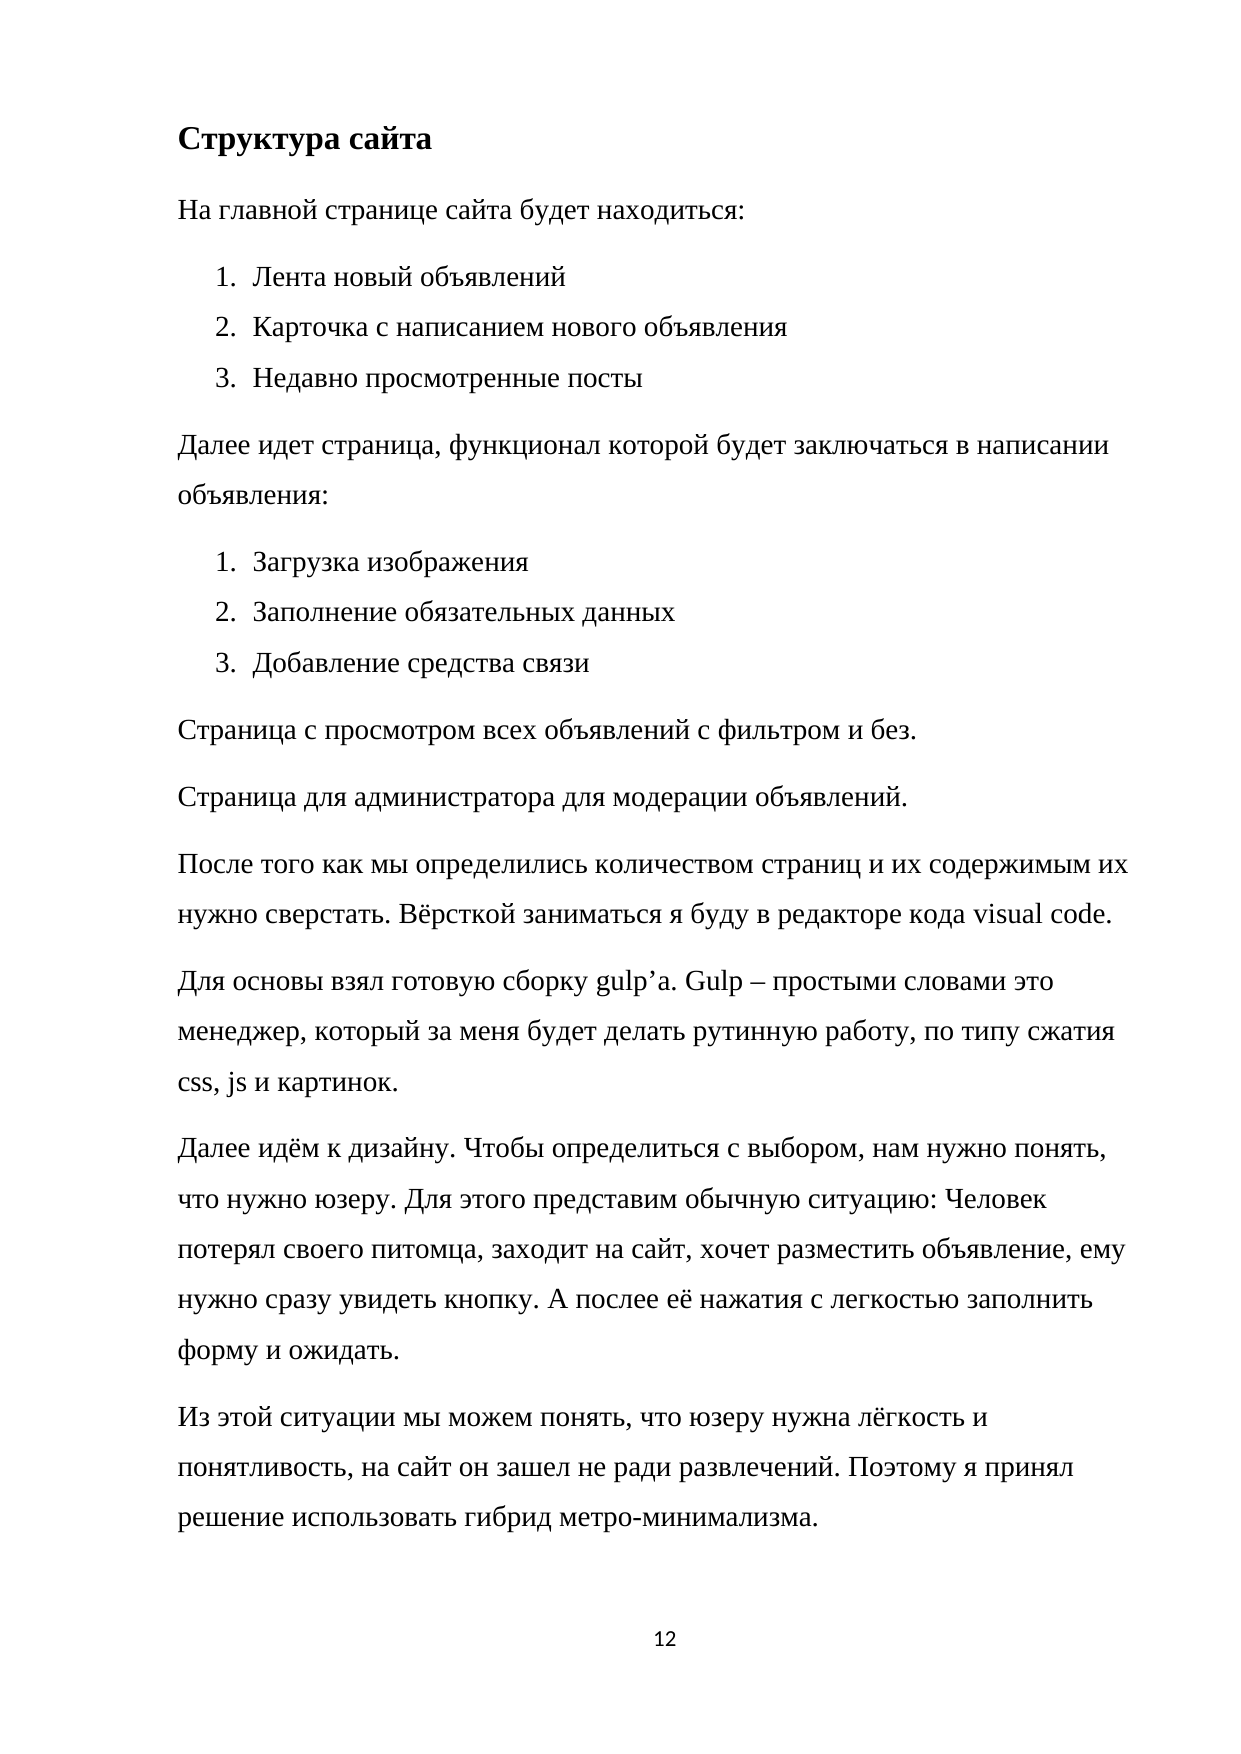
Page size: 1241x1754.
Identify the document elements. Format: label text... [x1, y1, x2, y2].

text Страница для администратора для модерации объявлений. [177, 779, 1152, 812]
text После того как мы определились количеством страниц и их содержимым их нужно сверстать. Вёрсткой заниматься я буду в редакторе кода visual code. [177, 846, 1152, 929]
text Из этой ситуации мы можем понять, что юзеру нужна лёгкость и понятливость, на сайт он зашел не ради развлечений. Поэтому я принял решение использовать гибрид метро-минимализма. [177, 1399, 1152, 1533]
list Недавно просмотренные посты [215, 360, 1152, 393]
text Далее идём к дизайну. Чтобы определиться с выбором, нам нужно понять, что нужно юзеру. Для этого представим обычную ситуацию: Человек потерял своего питомца, заходит на сайт, хочет разместить объявление, ему нужно сразу увидеть кнопку. А послее её нажатия с легкостью заполнить форму и ожидать. [177, 1131, 1152, 1365]
text Структура сайта [177, 118, 1152, 156]
list Добавление средства связи [215, 645, 1152, 678]
list Заполнение обязательных данных [215, 594, 1152, 628]
list Лента новый объявлений [215, 259, 1152, 293]
list Загрузка изображения [215, 544, 1152, 578]
text Далее идет страница, функционал которой будет заключаться в написании объявления: [177, 427, 1152, 511]
text Страница с просмотром всех объявлений с фильтром и без. [177, 712, 1152, 745]
text На главной странице сайта будет находиться: [177, 192, 1152, 226]
list Карточка с написанием нового объявления [215, 309, 1152, 343]
text Для основы взял готовую сборку gulp’a. Gulp – простыми словами это менеджер, который за меня будет делать рутинную работу, по типу сжатия css, js и картинок. [177, 963, 1152, 1097]
